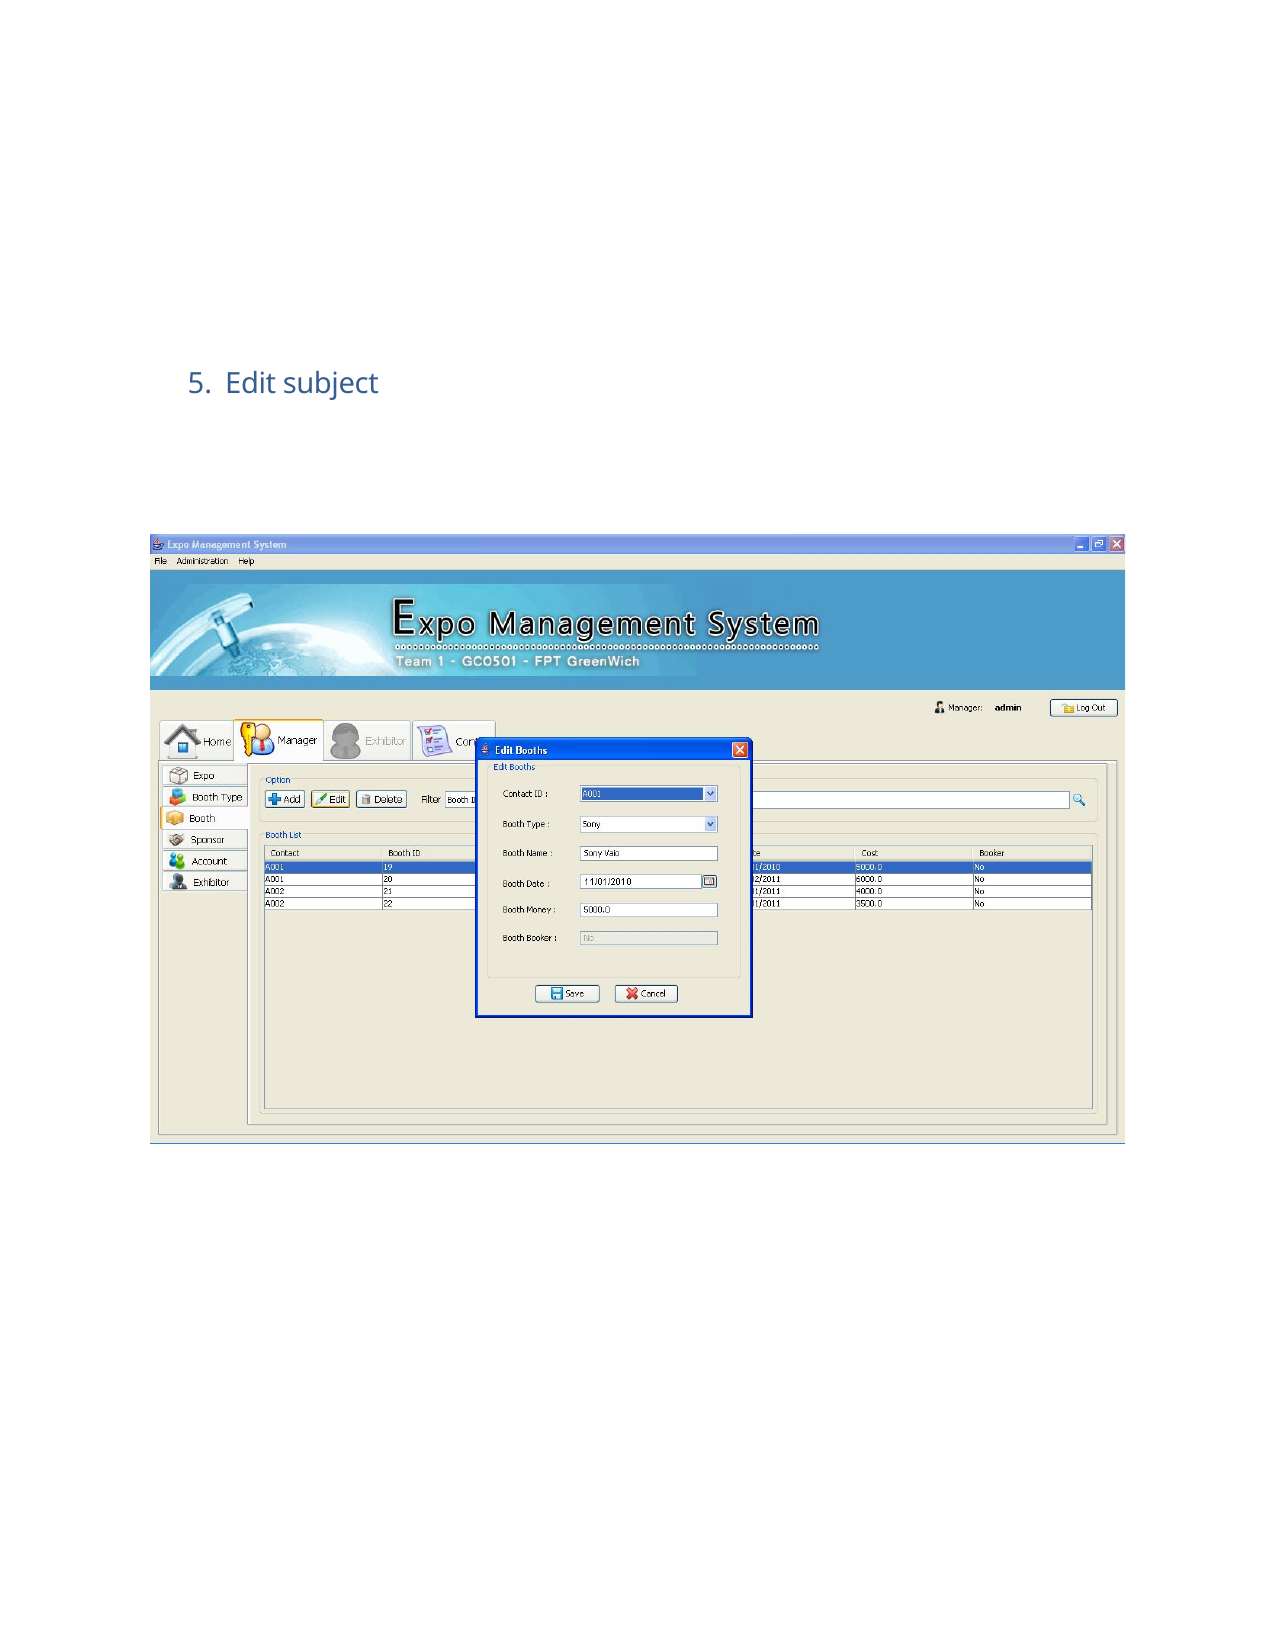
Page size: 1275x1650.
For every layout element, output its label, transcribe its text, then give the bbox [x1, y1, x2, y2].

list Edit subject [187, 362, 1125, 402]
picture [150, 534, 1125, 1144]
